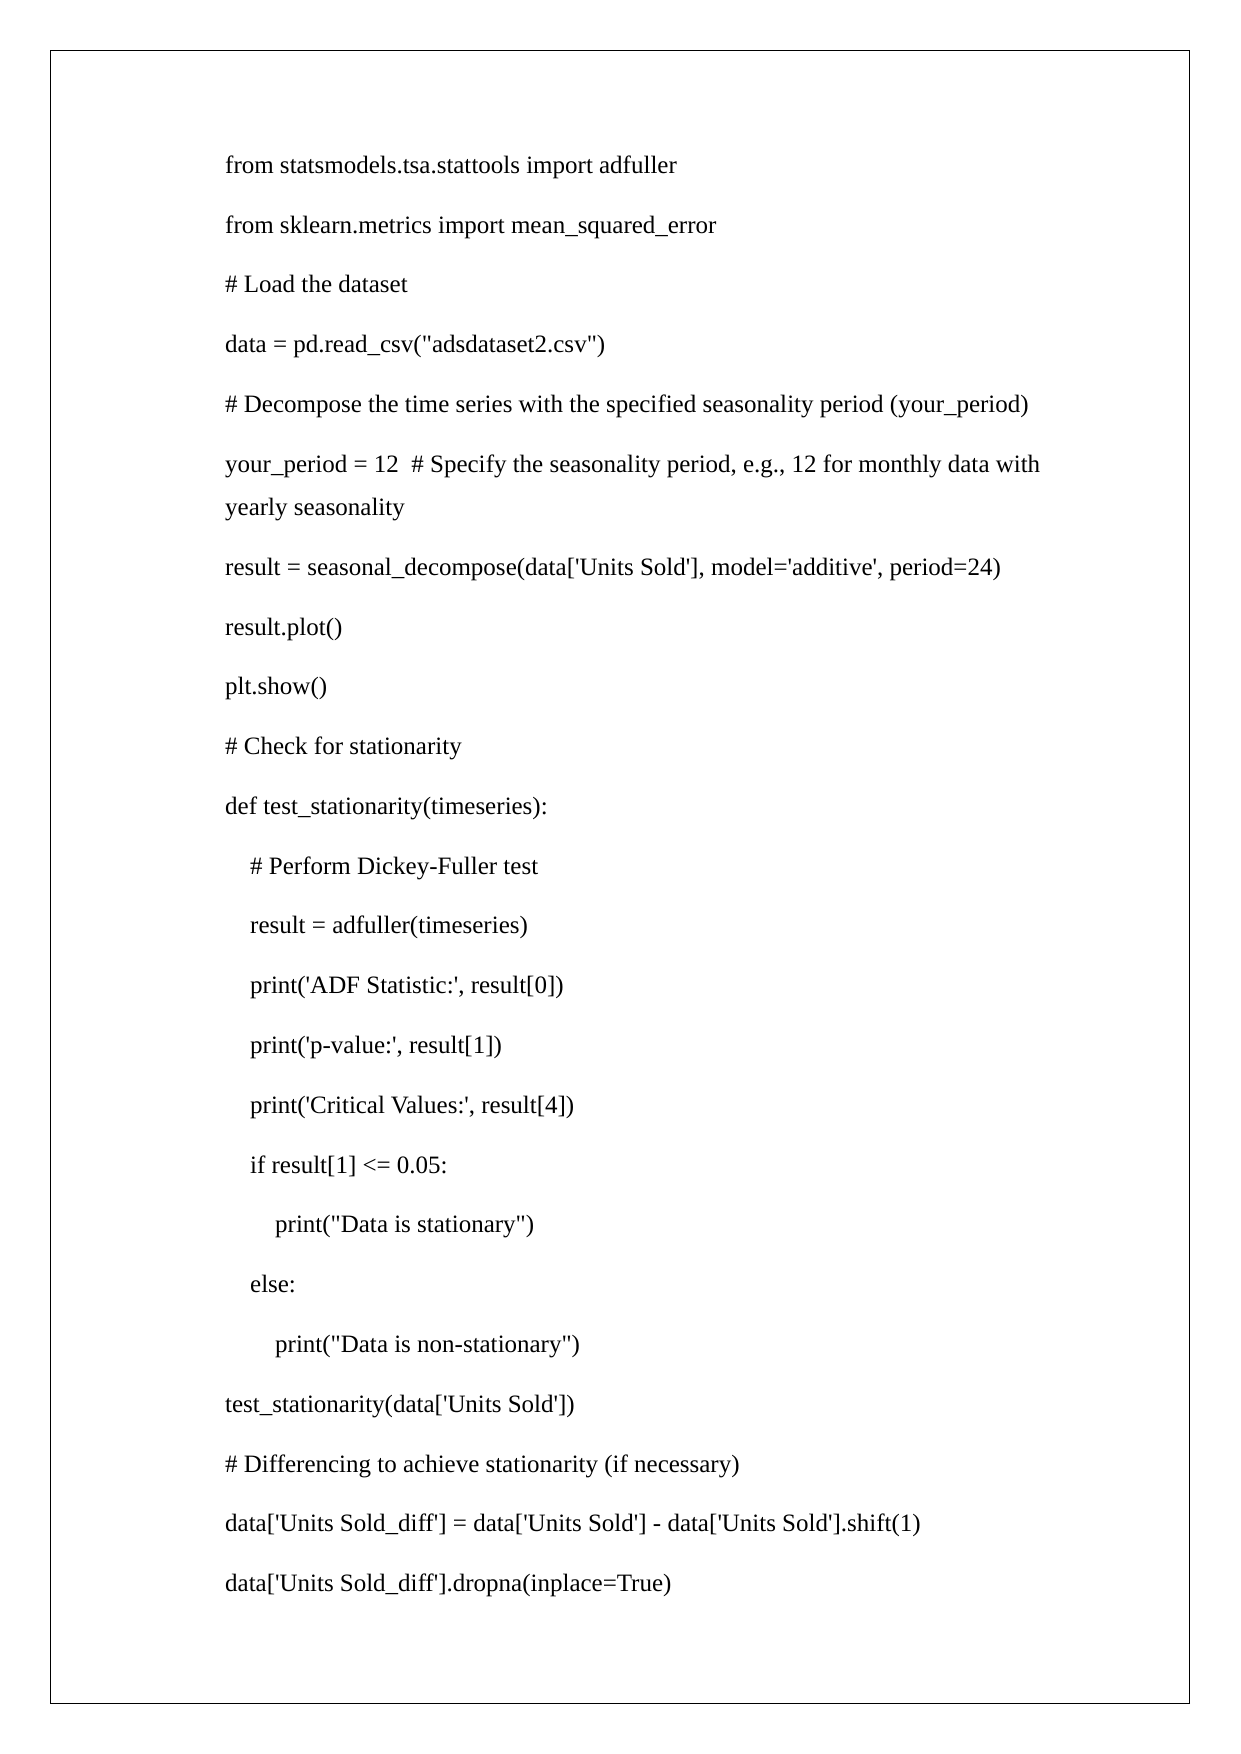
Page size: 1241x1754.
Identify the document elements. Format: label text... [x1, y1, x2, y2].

text result = adfuller(timeseries) [225, 911, 1090, 939]
text # Check for stationarity [225, 731, 1090, 760]
text print('p-value:', result[1]) [225, 1030, 1090, 1059]
text data['Units Sold_diff'].dropna(inplace=True) [225, 1568, 1090, 1597]
text result = seasonal_decompose(data['Units Sold'], model='additive', period=24) [225, 552, 1090, 581]
text print("Data is non-stationary") [225, 1329, 1090, 1358]
text test_stationarity(data['Units Sold']) [225, 1389, 1090, 1418]
text result.plot() [225, 612, 1090, 640]
text from statsmodels.tsa.stattools import adfuller [225, 150, 1090, 179]
text # Load the dataset [225, 269, 1090, 298]
text print('Critical Values:', result[4]) [225, 1090, 1090, 1119]
text # Differencing to achieve stationarity (if necessary) [225, 1449, 1090, 1477]
text your_period = 12 # Specify the seasonality period, e.g., 12 for monthly data with yearly seasonality [225, 449, 1090, 521]
text # Decompose the time series with the specified seasonality period (your_period) [225, 389, 1090, 418]
text print('ADF Statistic:', result[0]) [225, 970, 1090, 999]
text from sklearn.metrics import mean_squared_error [225, 210, 1090, 238]
text def test_stationarity(timeseries): [225, 791, 1090, 820]
text data['Units Sold_diff'] = data['Units Sold'] - data['Units Sold'].shift(1) [225, 1508, 1090, 1537]
text # Perform Dickey-Fuller test [225, 851, 1090, 879]
text plt.show() [225, 671, 1090, 700]
text print("Data is stationary") [225, 1209, 1090, 1238]
text if result[1] <= 0.05: [225, 1150, 1090, 1178]
text else: [225, 1269, 1090, 1298]
text data = pd.read_csv("adsdataset2.csv") [225, 329, 1090, 358]
